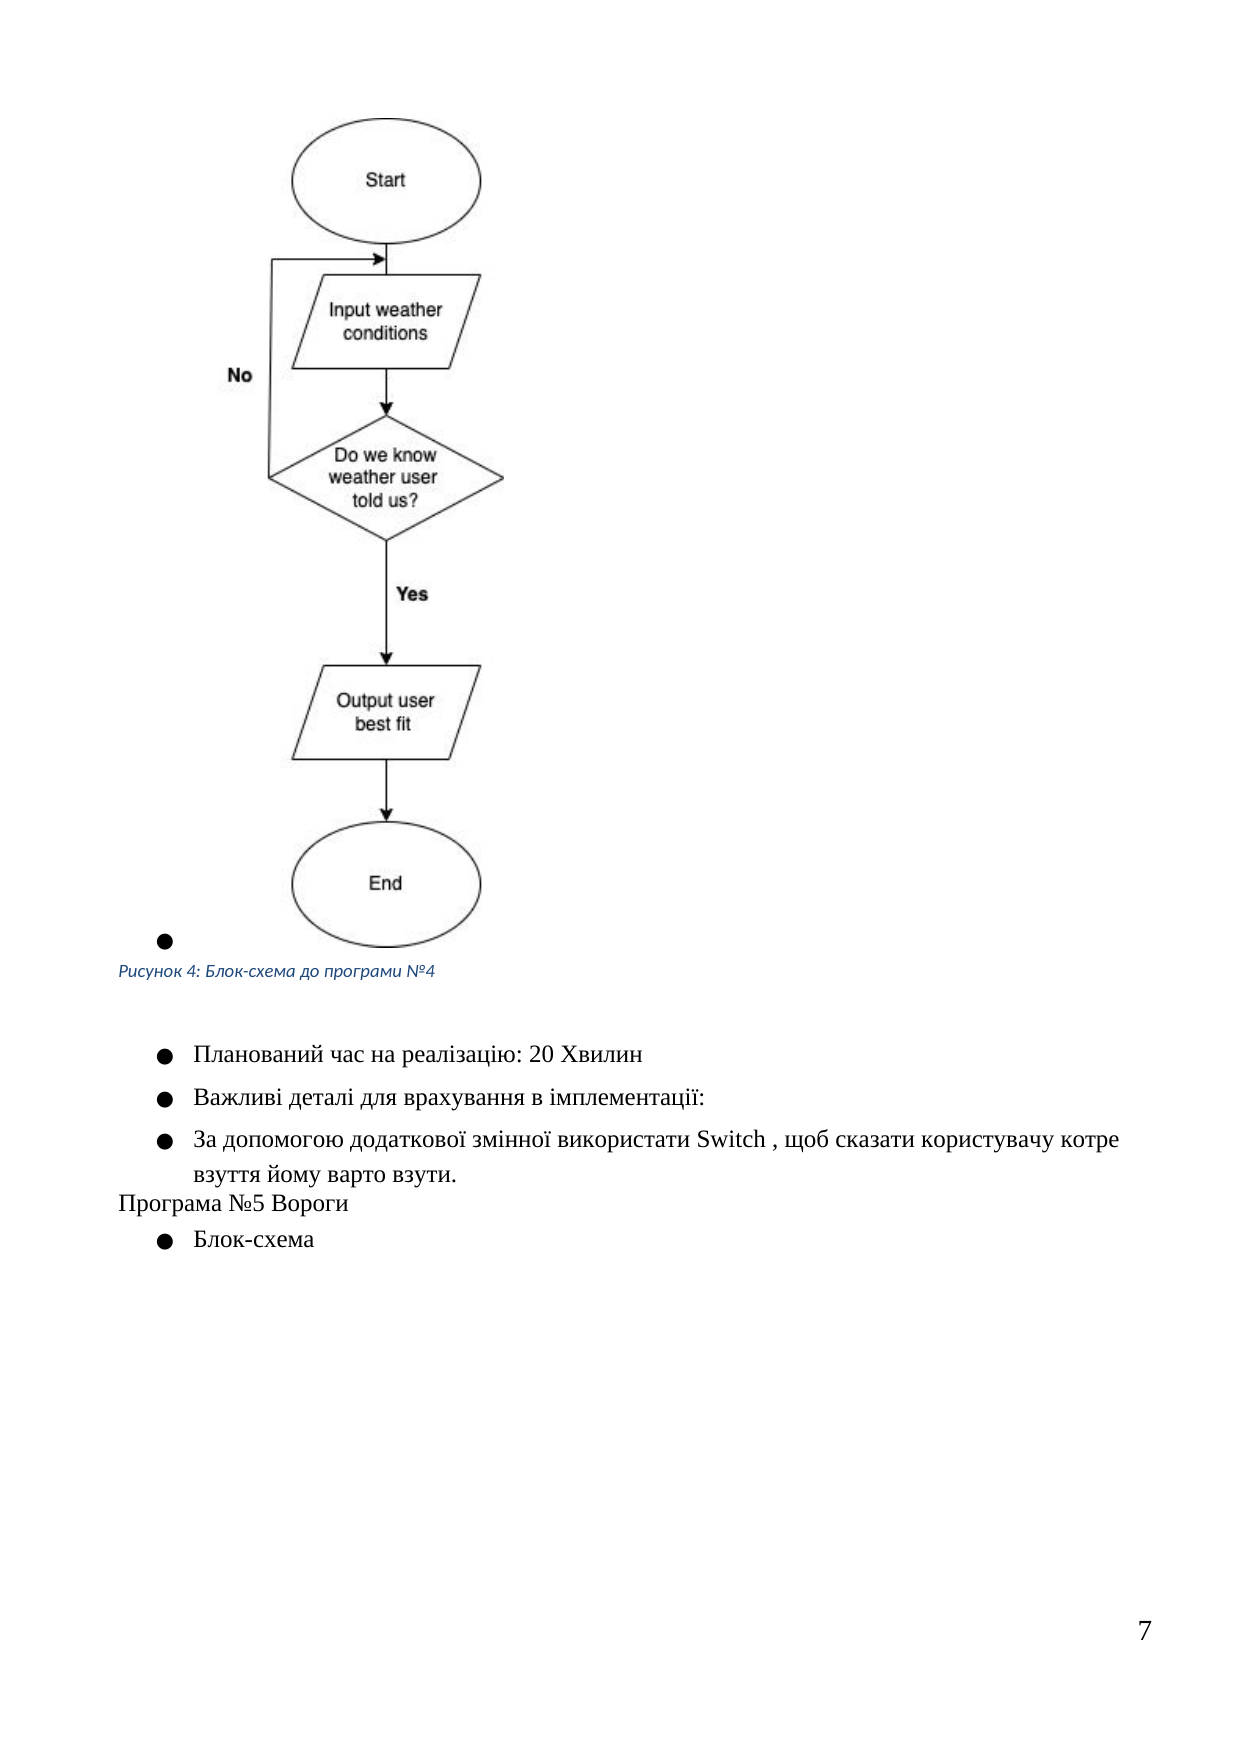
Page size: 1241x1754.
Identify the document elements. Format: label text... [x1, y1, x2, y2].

text Програма №5 Вороги [118, 1188, 1152, 1217]
list Важливі деталі для врахування в імплементації: [156, 1074, 1152, 1117]
list За допомогою додаткової змінної використати Switch , щоб сказати користувачу котре взуття йому варто взути. [156, 1117, 1152, 1188]
list Блок-схема [156, 1217, 1152, 1260]
list Планований час на реалізацію: 20 Хвилин [156, 1031, 1152, 1074]
picture [193, 118, 504, 948]
